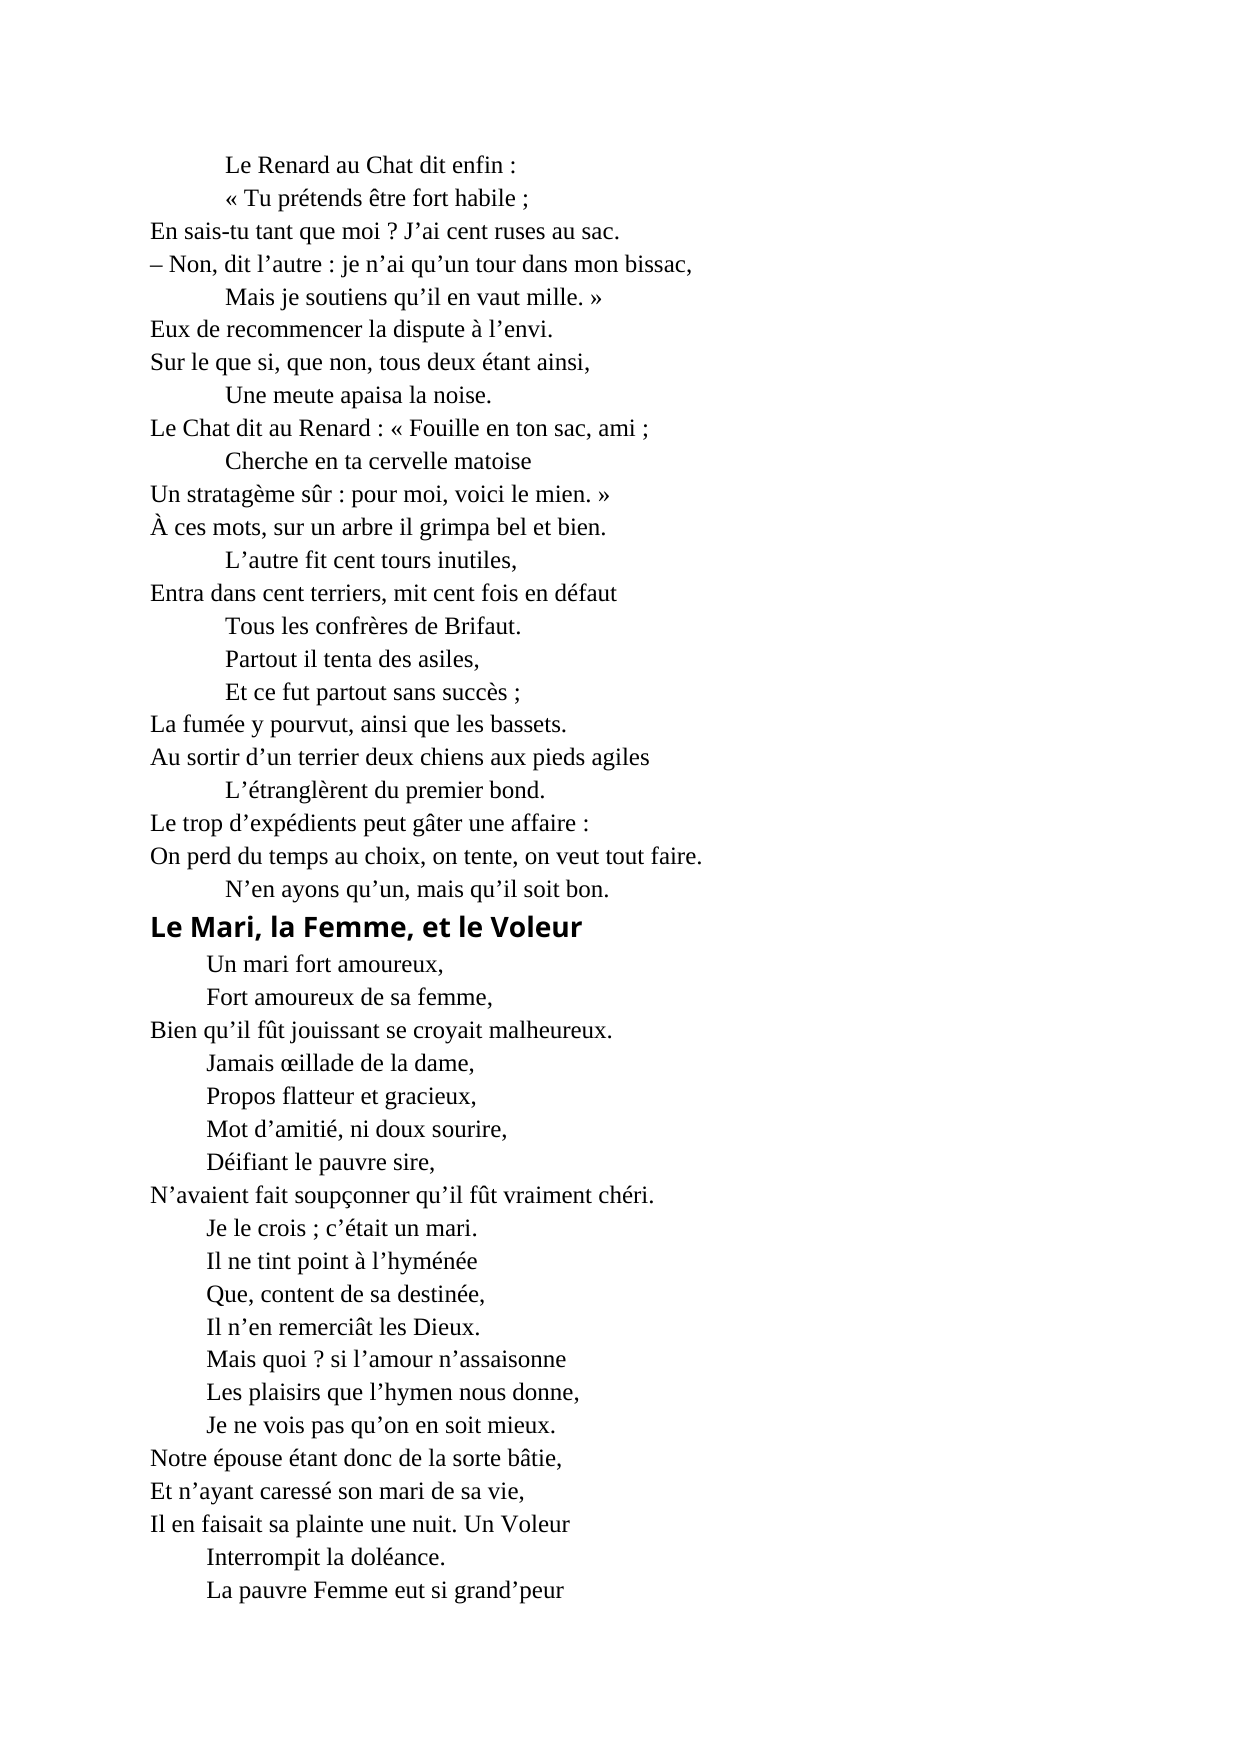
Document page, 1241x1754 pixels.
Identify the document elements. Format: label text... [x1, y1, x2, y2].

text Mot d’amitié, ni doux sourire, [206, 1114, 1090, 1143]
text En sais-tu tant que moi ? J’ai cent ruses au sac. [150, 216, 1090, 244]
text On perd du temps au choix, on tente, on veut tout faire. [150, 841, 1090, 870]
text Les plaisirs que l’hymen nous donne, [206, 1377, 1090, 1406]
text Le trop d’expédients peut gâter une affaire : [150, 808, 1090, 837]
text Entra dans cent terriers, mit cent fois en défaut [150, 578, 1090, 607]
text Un mari fort amoureux, [206, 949, 1090, 978]
text Et ce fut partout sans succès ; [150, 677, 1090, 705]
text Une meute apaisa la noise. [150, 380, 1090, 409]
text Eux de recommencer la dispute à l’envi. [150, 314, 1090, 343]
text À ces mots, sur un arbre il grimpa bel et bien. [150, 512, 1090, 541]
text L’autre fit cent tours inutiles, [150, 545, 1090, 574]
text Fort amoureux de sa femme, [206, 982, 1090, 1011]
text L’étranglèrent du premier bond. [150, 775, 1090, 804]
text Jamais œillade de la dame, [206, 1048, 1090, 1077]
text N’en ayons qu’un, mais qu’il soit bon. [150, 874, 1090, 903]
text Notre épouse étant donc de la sorte bâtie, [150, 1443, 1090, 1472]
text Le Renard au Chat dit enfin : [150, 150, 1090, 179]
text Partout il tenta des asiles, [150, 644, 1090, 672]
text Bien qu’il fût jouissant se croyait malheureux. [150, 1015, 1090, 1044]
text Déifiant le pauvre sire, [206, 1147, 1090, 1176]
text Il en faisait sa plainte une nuit. Un Voleur [150, 1509, 1090, 1538]
text La pauvre Femme eut si grand’peur [206, 1575, 1090, 1604]
text Je le crois ; c’était un mari. [206, 1213, 1090, 1242]
text Que, content de sa destinée, [206, 1279, 1090, 1307]
text Le Chat dit au Renard : « Fouille en ton sac, ami ; [150, 413, 1090, 442]
text Propos flatteur et gracieux, [206, 1081, 1090, 1110]
text Et n’ayant caressé son mari de sa vie, [150, 1476, 1090, 1505]
text Sur le que si, que non, tous deux étant ainsi, [150, 347, 1090, 376]
text Il ne tint point à l’hyménée [206, 1246, 1090, 1274]
text Mais quoi ? si l’amour n’assaisonne [206, 1344, 1090, 1373]
text La fumée y pourvut, ainsi que les bassets. [150, 709, 1090, 738]
text N’avaient fait soupçonner qu’il fût vraiment chéri. [150, 1180, 1090, 1209]
text Au sortir d’un terrier deux chiens aux pieds agiles [150, 742, 1090, 771]
text Le Mari, la Femme, et le Voleur [150, 907, 1090, 945]
text « Tu prétends être fort habile ; [150, 183, 1090, 212]
text Je ne vois pas qu’on en soit mieux. [206, 1410, 1090, 1439]
text Tous les confrères de Brifaut. [150, 611, 1090, 639]
text Cherche en ta cervelle matoise [150, 446, 1090, 475]
text – Non, dit l’autre : je n’ai qu’un tour dans mon bissac, [150, 249, 1090, 277]
text Il n’en remerciât les Dieux. [206, 1312, 1090, 1340]
text Interrompit la doléance. [206, 1542, 1090, 1571]
text Mais je soutiens qu’il en vaut mille. » [150, 282, 1090, 310]
text Un stratagème sûr : pour moi, voici le mien. » [150, 479, 1090, 508]
